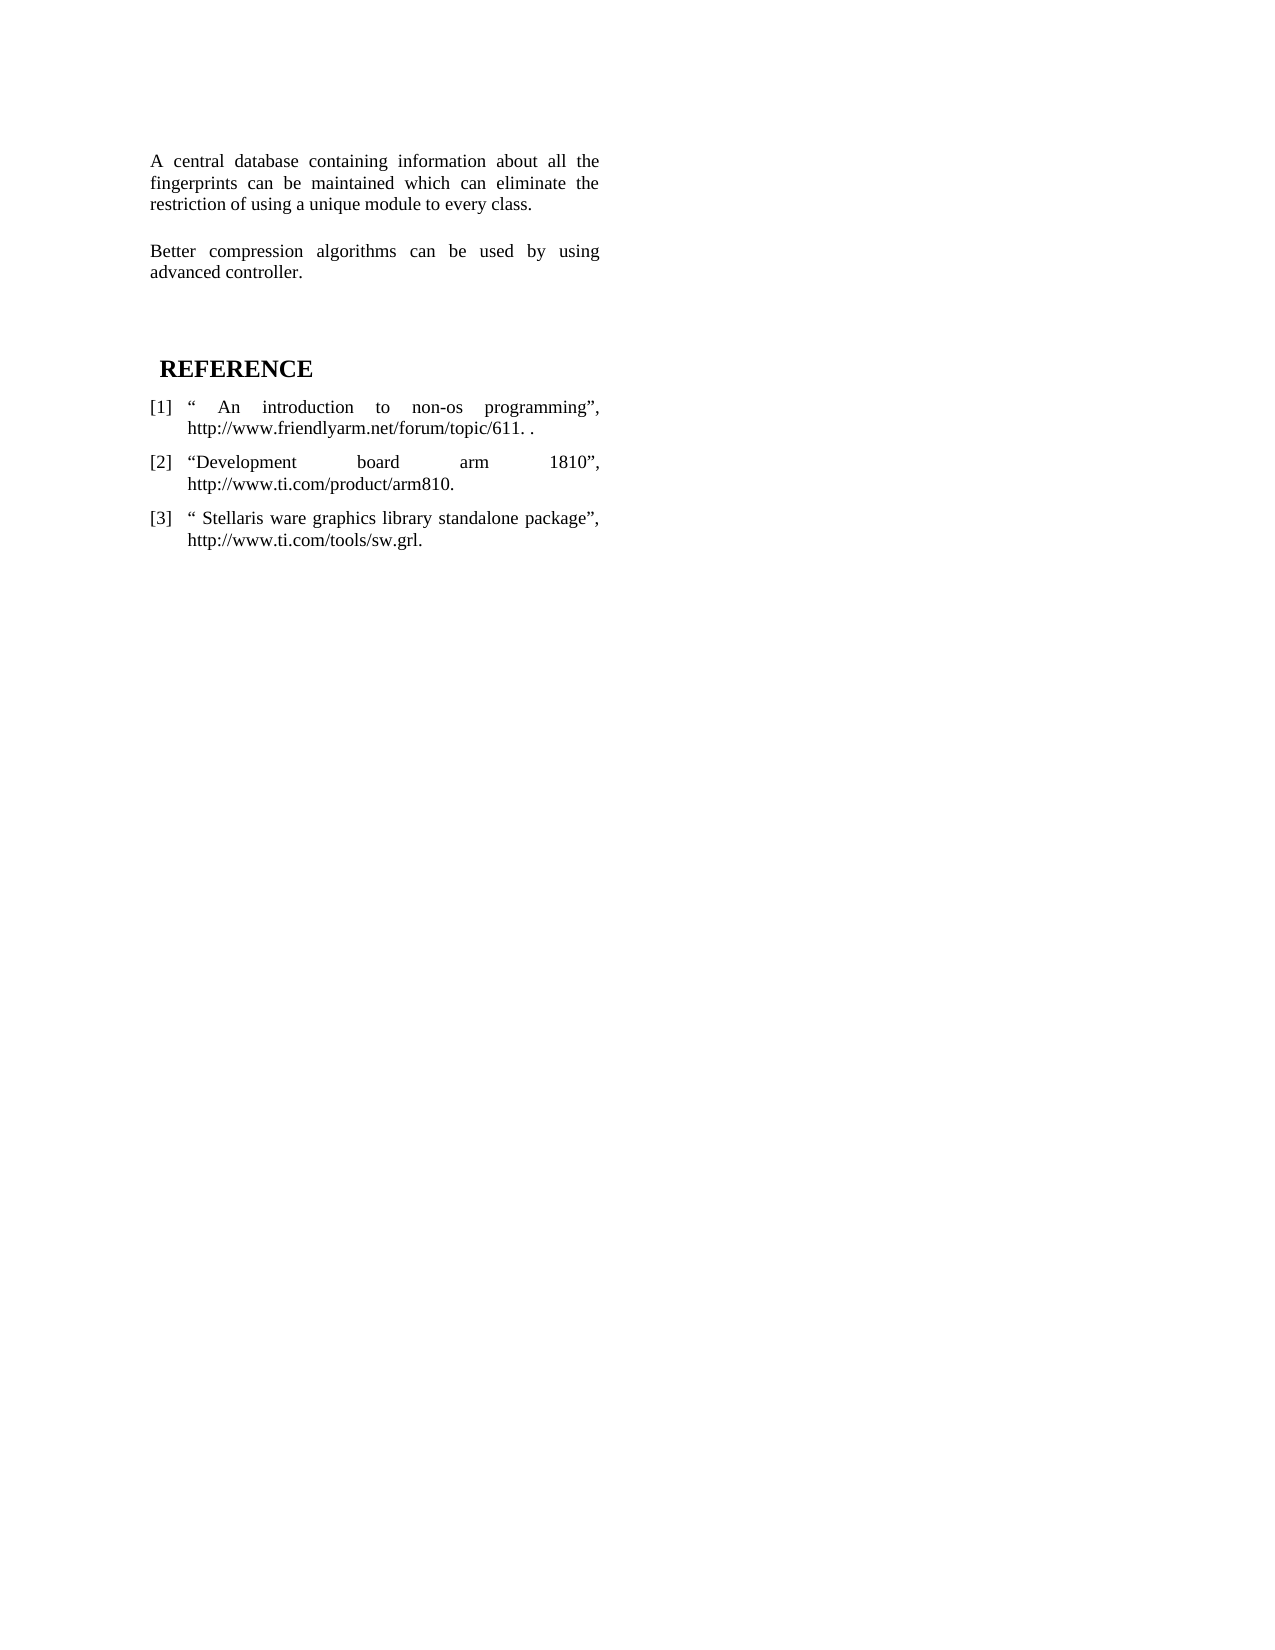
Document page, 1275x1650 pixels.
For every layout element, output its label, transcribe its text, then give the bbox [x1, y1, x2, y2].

text “Development board arm 1810”, http://www.ti.com/product/arm810. [150, 451, 600, 494]
text Better compression algorithms can be used by using advanced controller. [150, 240, 600, 283]
text “ An introduction to non-os programming”, http://www.friendlyarm.net/forum/topic/611. . [150, 396, 600, 439]
text “ Stellaris ware graphics library standalone package”, http://www.ti.com/tools/sw.grl. [150, 507, 600, 550]
text A central database containing information about all the fingerprints can be maintained which can eliminate the restriction of using a unique module to every class. [150, 150, 600, 215]
list REFERENCE [159, 354, 600, 383]
